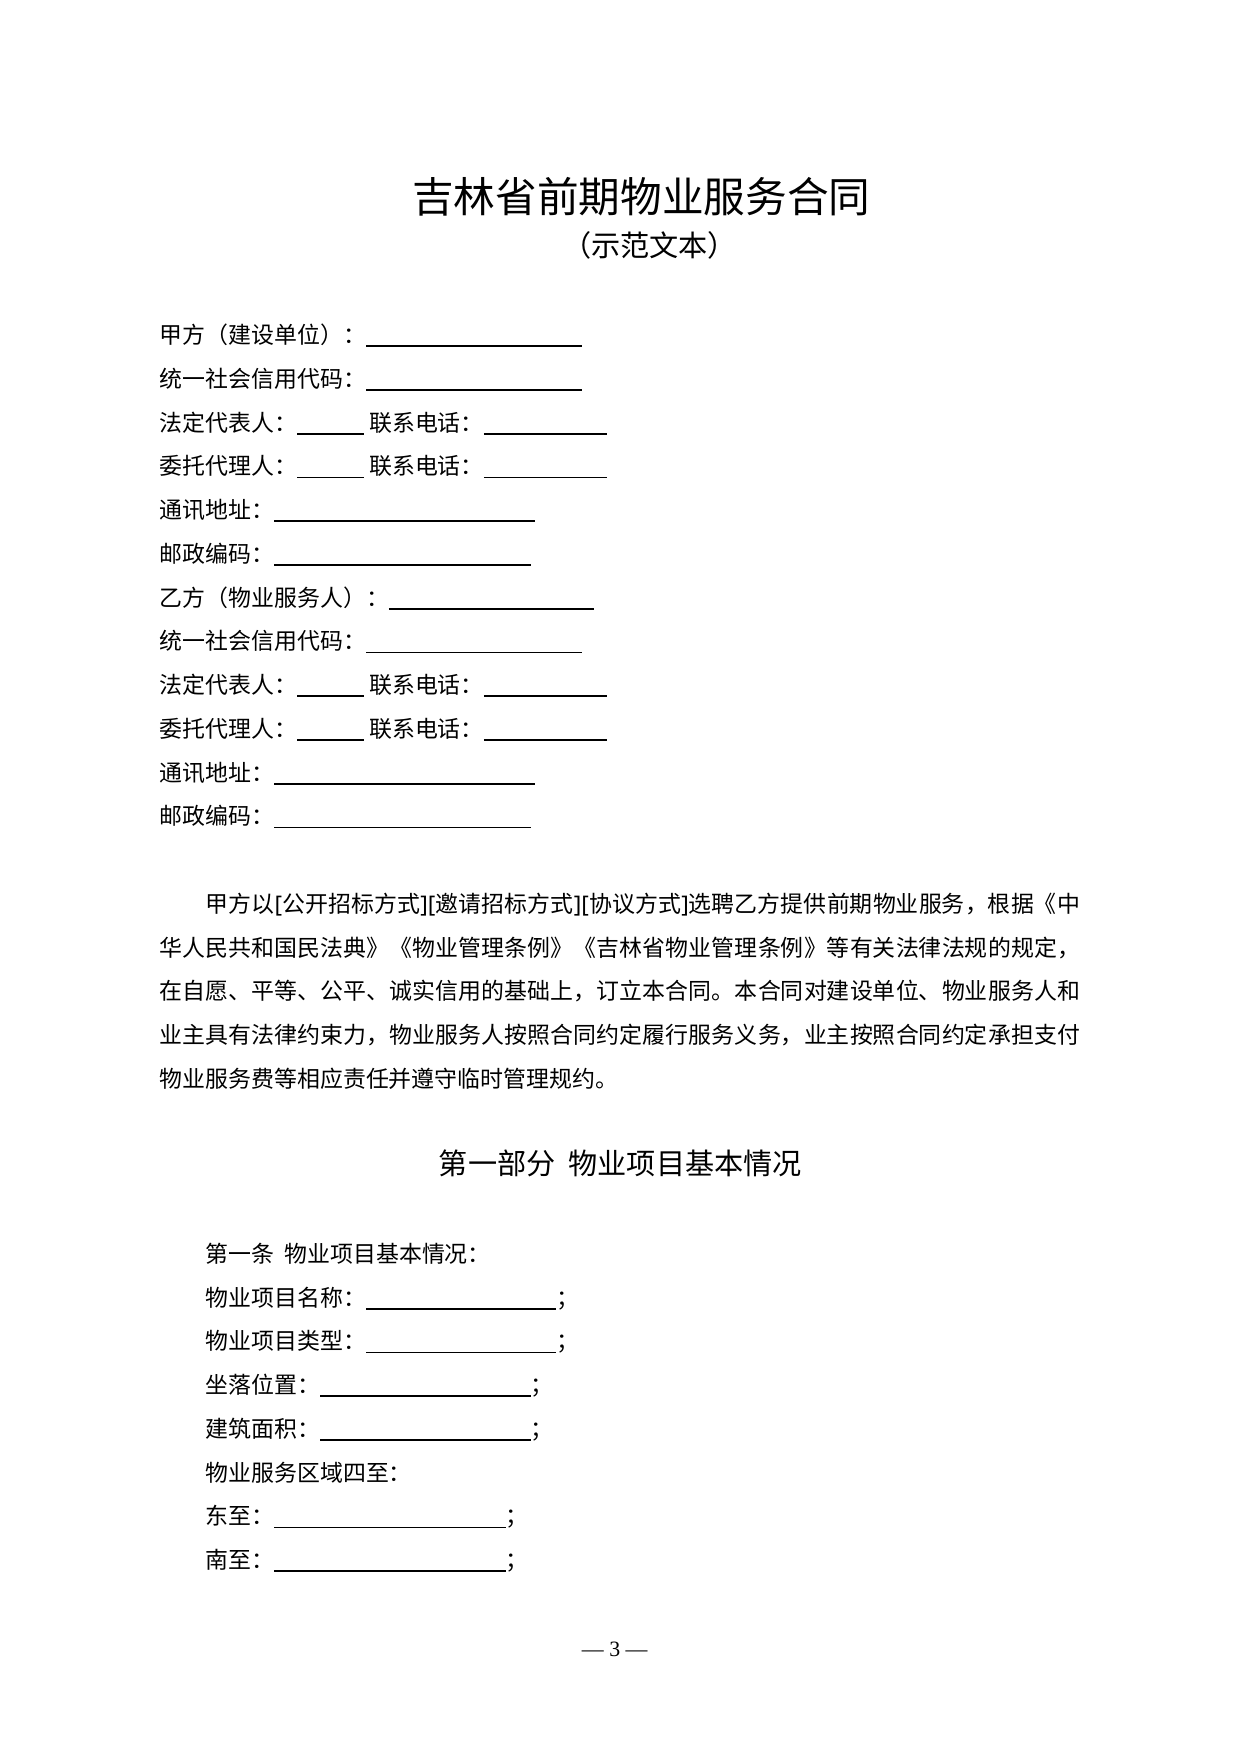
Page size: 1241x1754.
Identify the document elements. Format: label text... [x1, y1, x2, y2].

text 邮政编码： [159, 527, 1081, 571]
text 物业项目名称： ； [159, 1271, 1081, 1315]
text 建筑面积： ； [159, 1402, 1081, 1446]
text 委托代理人： 联系电话： [159, 702, 1081, 746]
text 法定代表人： 联系电话： [159, 396, 1081, 440]
text 物业服务区域四至： [159, 1446, 1081, 1490]
text 通讯地址： [159, 483, 1081, 527]
text 通讯地址： [159, 746, 1081, 790]
text 法定代表人： 联系电话： [159, 658, 1081, 702]
text 乙方（物业服务人）： [159, 571, 1081, 615]
text 南至： ； [159, 1533, 1081, 1577]
text 物业项目类型： ； [159, 1315, 1081, 1358]
text 第一部分 物业项目基本情况 [159, 1140, 1081, 1183]
text 委托代理人： 联系电话： [159, 440, 1081, 483]
text 甲方以[公开招标方式][邀请招标方式][协议方式]选聘乙方提供前期物业服务，根据《中华人民共和国民法典》《物业管理条例》《吉林省物业管理条例》等有关法律法规的规定，在自愿、平等、公平、诚实信用的基础上，订立本合同。本合同对建设单位、物业服务人和业主具有法律约束力，物业服务人按照合同约定履行服务义务，业主按照合同约定承担支付物业服务费等相应责任并遵守临时管理规约。 [159, 877, 1081, 1096]
text 坐落位置： ； [159, 1358, 1081, 1402]
text 甲方（建设单位）： [159, 308, 1081, 352]
text 吉林省前期物业服务合同 [159, 177, 1081, 221]
text 邮政编码： [159, 790, 1081, 833]
text 第一条 物业项目基本情况： [159, 1227, 1081, 1271]
text （示范文本） [159, 221, 1081, 265]
text 统一社会信用代码： [159, 352, 1081, 396]
text 东至： ； [159, 1490, 1081, 1533]
text 统一社会信用代码： [159, 615, 1081, 658]
